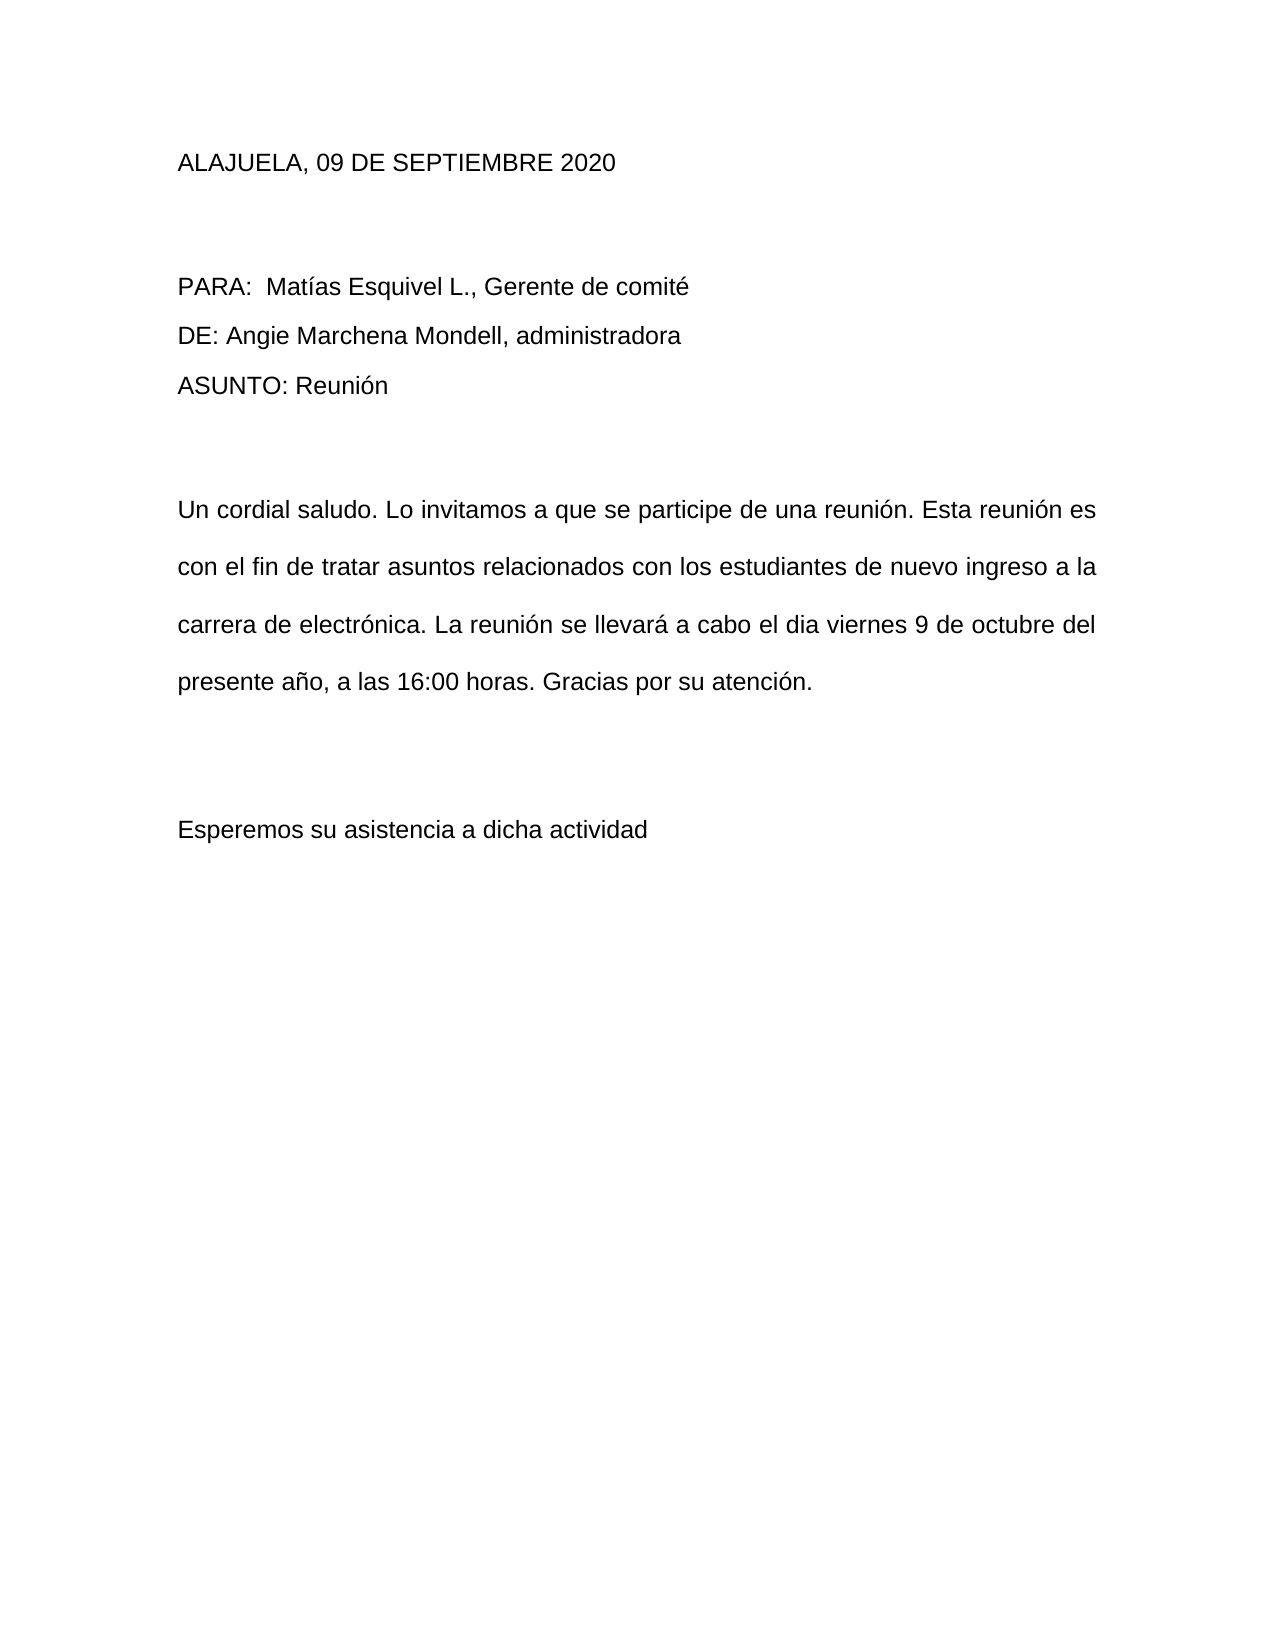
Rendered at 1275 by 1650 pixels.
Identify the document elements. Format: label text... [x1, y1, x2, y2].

text ASUNTO: Reunión [177, 371, 1098, 399]
text Esperemos su asistencia a dicha actividad [177, 816, 1098, 844]
text DE: Angie Marchena Mondell, administradora [177, 321, 1098, 350]
text PARA: Matías Esquivel L., Gerente de comité [177, 271, 1098, 300]
text ALAJUELA, 09 DE SEPTIEMBRE 2020 [177, 148, 1098, 176]
text Un cordial saludo. Lo invitamos a que se participe de una reunión. Esta reunión es con el fin de tratar asuntos relacionados con los estudiantes de nuevo ingreso a la carrera de electrónica. La reunión se llevará a cabo el dia viernes 9 de octubre del presente año, a las 16:00 horas. Gracias por su atención. [177, 495, 1098, 696]
